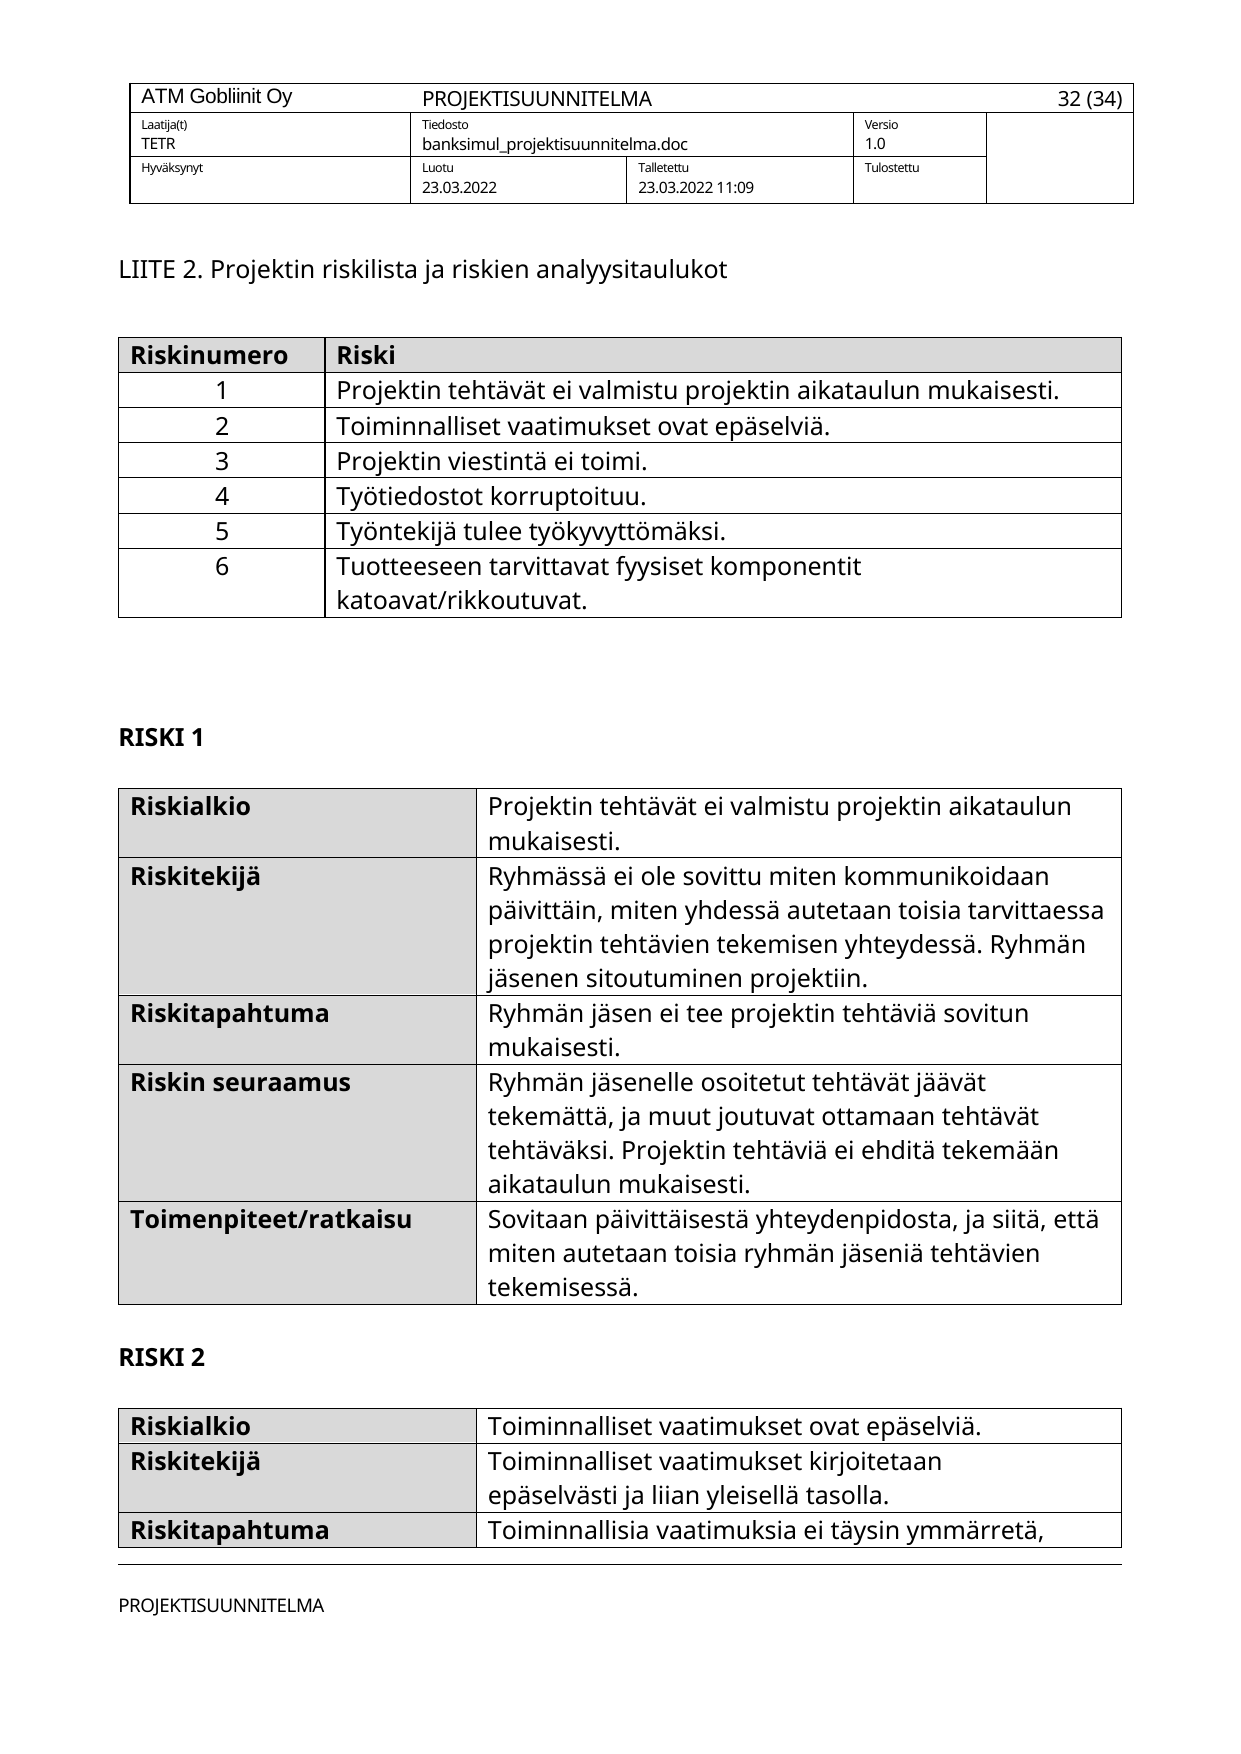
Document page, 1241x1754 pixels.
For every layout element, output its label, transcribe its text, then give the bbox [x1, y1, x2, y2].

table_cell Riskin seuraamus [119, 1065, 476, 1201]
table_header Riskinumero [119, 338, 324, 372]
table_header Riskialkio [119, 1409, 476, 1442]
table_cell Ryhmässä ei ole sovittu miten kommunikoidaan päivittäin, miten yhdessä autetaan toisia tarvittaessa projektin tehtävien tekemisen yhteydessä. Ryhmän jäsenen sitoutuminen projektiin. [477, 858, 1121, 994]
table_header Toiminnalliset vaatimukset ovat epäselviä. [477, 1409, 1121, 1442]
table_cell Projektin viestintä ei toimi. [326, 443, 1121, 477]
table_cell Riskitekijä [119, 858, 476, 994]
table_cell Riskitekijä [119, 1444, 476, 1512]
table_cell 2 [119, 408, 324, 442]
table_cell Riskitapahtuma [119, 1513, 476, 1547]
table_cell Toimenpiteet/ratkaisu [119, 1202, 476, 1304]
table_header Riski [326, 338, 1121, 372]
table_cell Ryhmän jäsen ei tee projektin tehtäviä sovitun mukaisesti. [477, 996, 1121, 1064]
text LIITE 2. Projektin riskilista ja riskien analyysitaulukot [118, 252, 1122, 286]
text RISKI 2 [118, 1339, 1122, 1373]
table_cell 5 [119, 514, 324, 547]
table_cell Tuotteeseen tarvittavat fyysiset komponentit katoavat/rikkoutuvat. [326, 549, 1121, 617]
table_cell Toiminnalliset vaatimukset kirjoitetaan epäselvästi ja liian yleisellä tasolla. [477, 1444, 1121, 1512]
table_cell Työtiedostot korruptoituu. [326, 478, 1121, 512]
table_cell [477, 1513, 1121, 1547]
table_header Projektin tehtävät ei valmistu projektin aikataulun mukaisesti. [477, 789, 1121, 857]
text RISKI 1 [118, 720, 1122, 754]
table_cell 4 [119, 478, 324, 512]
table_cell Työntekijä tulee työkyvyttömäksi. [326, 514, 1121, 547]
table_cell Riskitapahtuma [119, 996, 476, 1064]
table_cell 1 [119, 373, 324, 407]
table_header Riskialkio [119, 789, 476, 857]
table_cell Sovitaan päivittäisestä yhteydenpidosta, ja siitä, että miten autetaan toisia ryhmän jäseniä tehtävien tekemisessä. [477, 1202, 1121, 1304]
table_cell 3 [119, 443, 324, 477]
table_cell Projektin tehtävät ei valmistu projektin aikataulun mukaisesti. [326, 373, 1121, 407]
table_cell Ryhmän jäsenelle osoitetut tehtävät jäävät tekemättä, ja muut joutuvat ottamaan tehtävät tehtäväksi. Projektin tehtäviä ei ehditä tekemään aikataulun mukaisesti. [477, 1065, 1121, 1201]
table_cell Toiminnalliset vaatimukset ovat epäselviä. [326, 408, 1121, 442]
table_cell 6 [119, 549, 324, 617]
